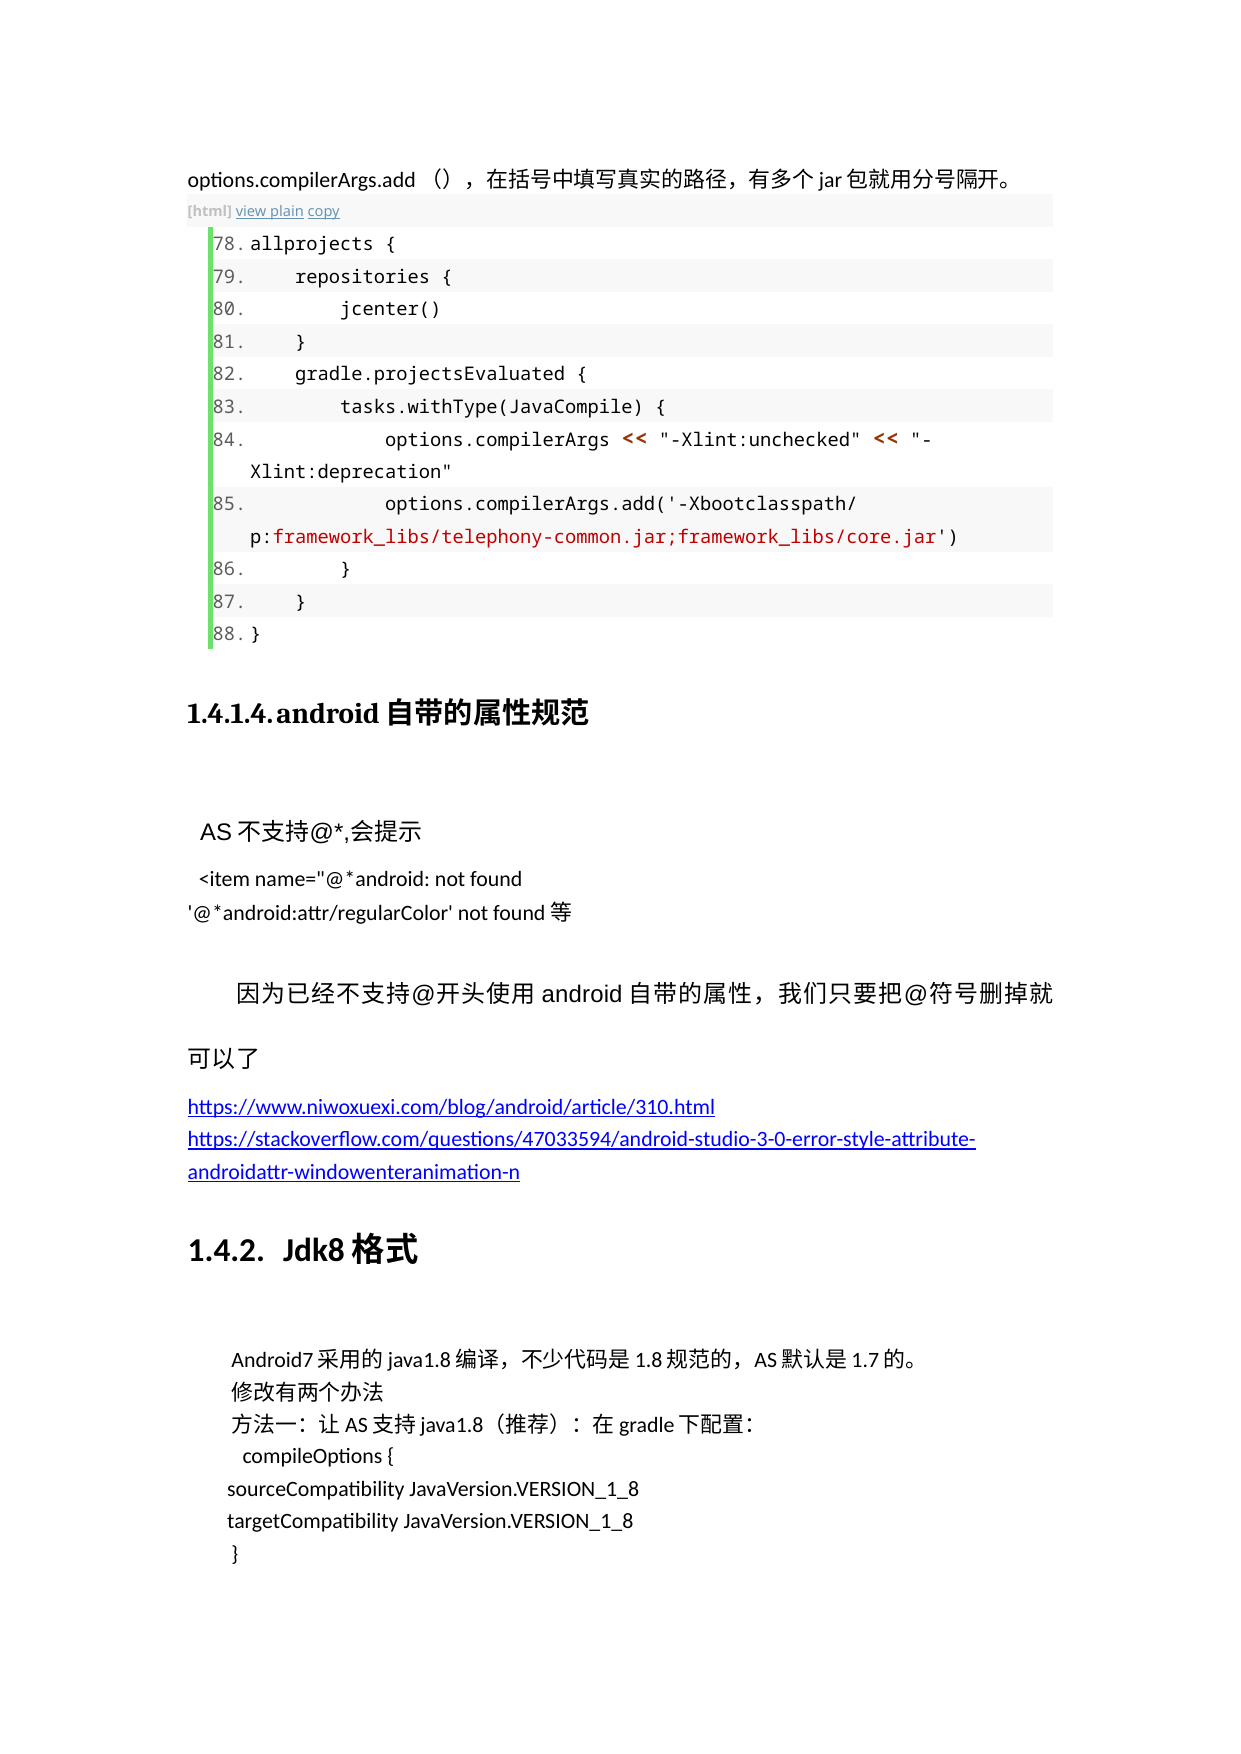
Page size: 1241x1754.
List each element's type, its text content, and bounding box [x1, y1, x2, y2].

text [187, 162, 1053, 194]
list options.compilerArgs << "-Xlint:unchecked" << "-Xlint:deprecation" [213, 422, 1053, 487]
list gradle.projectsEvaluated { [213, 357, 1053, 389]
text '@*android:attr/regularColor' not found 等 [187, 895, 1053, 927]
list } [213, 584, 1053, 617]
text <item name="@*android: not found [187, 862, 1053, 895]
text Android7采用的java1.8编译，不少代码是1.8规范的，AS默认是1.7的。 [187, 1342, 1053, 1374]
text AS不支持@*,会提示 [187, 797, 1053, 862]
list options.compilerArgs.add('-Xbootclasspath/p:framework_libs/telephony-common.jar;framework_libs/core.jar') [213, 487, 1053, 552]
text } [187, 1537, 1053, 1569]
subtitle Jdk8格式 [187, 1214, 1053, 1279]
text sourceCompatibility JavaVersion.VERSION_1_8 [187, 1472, 1053, 1504]
text [html] view plain copy [187, 194, 1053, 227]
text https://www.niwoxuexi.com/blog/android/article/310.html [187, 1090, 1053, 1122]
list tasks.withType(JavaCompile) { [213, 389, 1053, 422]
list repositories { [213, 259, 1053, 292]
text https://stackoverflow.com/questions/47033594/android-studio-3-0-error-style-attribute-androidattr-windowenteranimation-n [187, 1122, 1053, 1187]
list } [213, 324, 1053, 357]
text 方法一：让AS支持java1.8（推荐）：在gradle下配置： [187, 1407, 1053, 1439]
list jcenter() [213, 292, 1053, 324]
list } [213, 617, 1053, 649]
list } [213, 552, 1053, 584]
text targetCompatibility JavaVersion.VERSION_1_8 [187, 1504, 1053, 1537]
text 修改有两个办法 [187, 1374, 1053, 1407]
text 因为已经不支持@开头使用android自带的属性，我们只要把@符号删掉就可以了 [187, 960, 1053, 1090]
subtitle android自带的属性规范 [187, 679, 1053, 744]
text compileOptions { [187, 1439, 1053, 1472]
list allprojects { [213, 227, 1053, 259]
